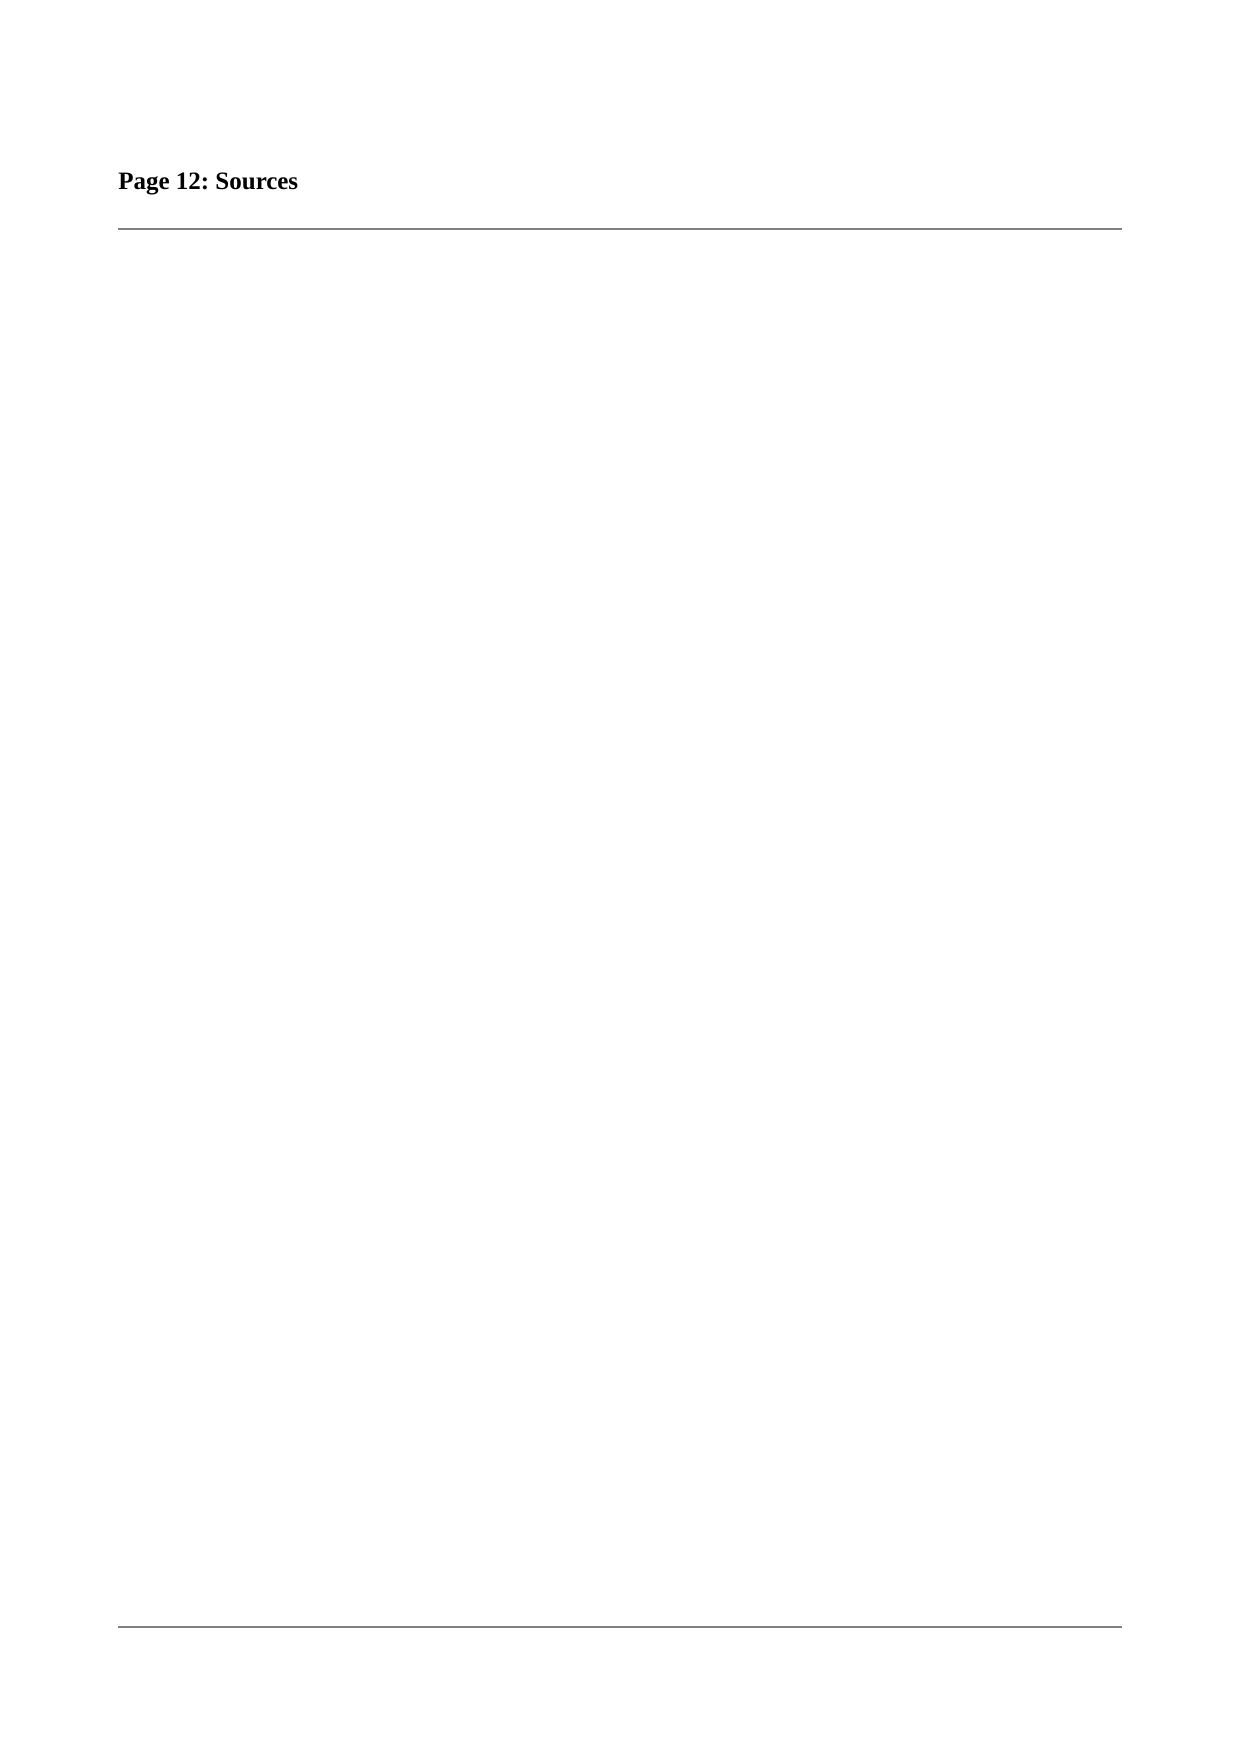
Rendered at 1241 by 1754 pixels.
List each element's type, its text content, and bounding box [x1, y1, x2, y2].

text Page 12: Sources [118, 166, 1122, 194]
